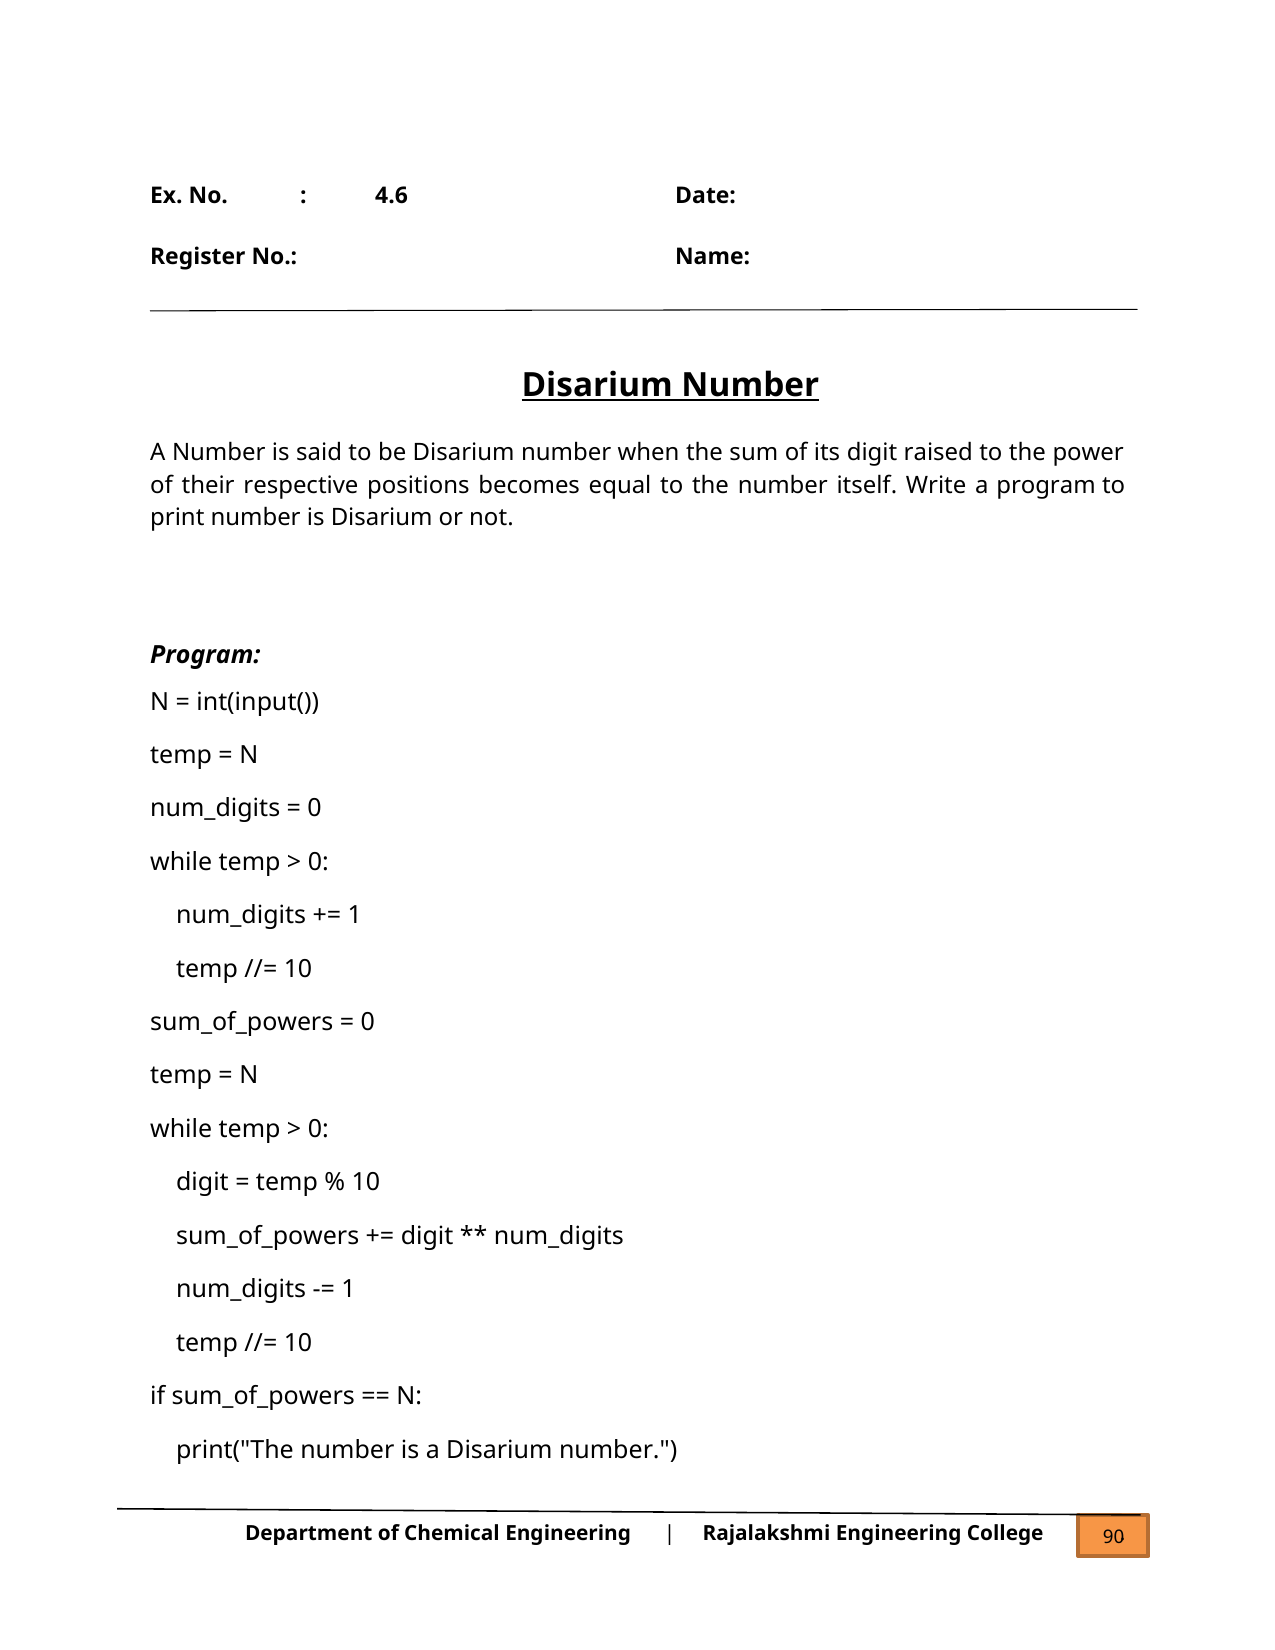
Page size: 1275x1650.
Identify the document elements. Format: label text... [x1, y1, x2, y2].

text if sum_of_powers == N: [150, 1378, 1125, 1412]
text while temp > 0: [150, 1111, 1125, 1145]
text print("The number is a Disarium number.") [150, 1431, 1125, 1465]
text while temp > 0: [150, 843, 1125, 877]
text num_digits = 0 [150, 790, 1125, 824]
text temp = N [150, 737, 1125, 771]
text digit = temp % 10 [150, 1164, 1125, 1198]
text Disarium Number [216, 360, 1125, 406]
text N = int(input()) [150, 683, 1125, 717]
text temp = N [150, 1057, 1125, 1091]
text Program: [150, 637, 1125, 671]
text Register No.: Name: [150, 239, 1125, 271]
text sum_of_powers += digit ** num_digits [150, 1217, 1125, 1252]
text temp //= 10 [150, 950, 1125, 984]
text A Number is said to be Disarium number when the sum of its digit raised to the power of their respective positions becomes equal to the number itself. Write a program to print number is Disarium or not. [150, 435, 1125, 533]
text Ex. No. : 4.6 Date: [150, 179, 1125, 210]
text num_digits -= 1 [150, 1271, 1125, 1305]
text temp //= 10 [150, 1324, 1125, 1358]
text num_digits += 1 [150, 897, 1125, 931]
text sum_of_powers = 0 [150, 1004, 1125, 1038]
